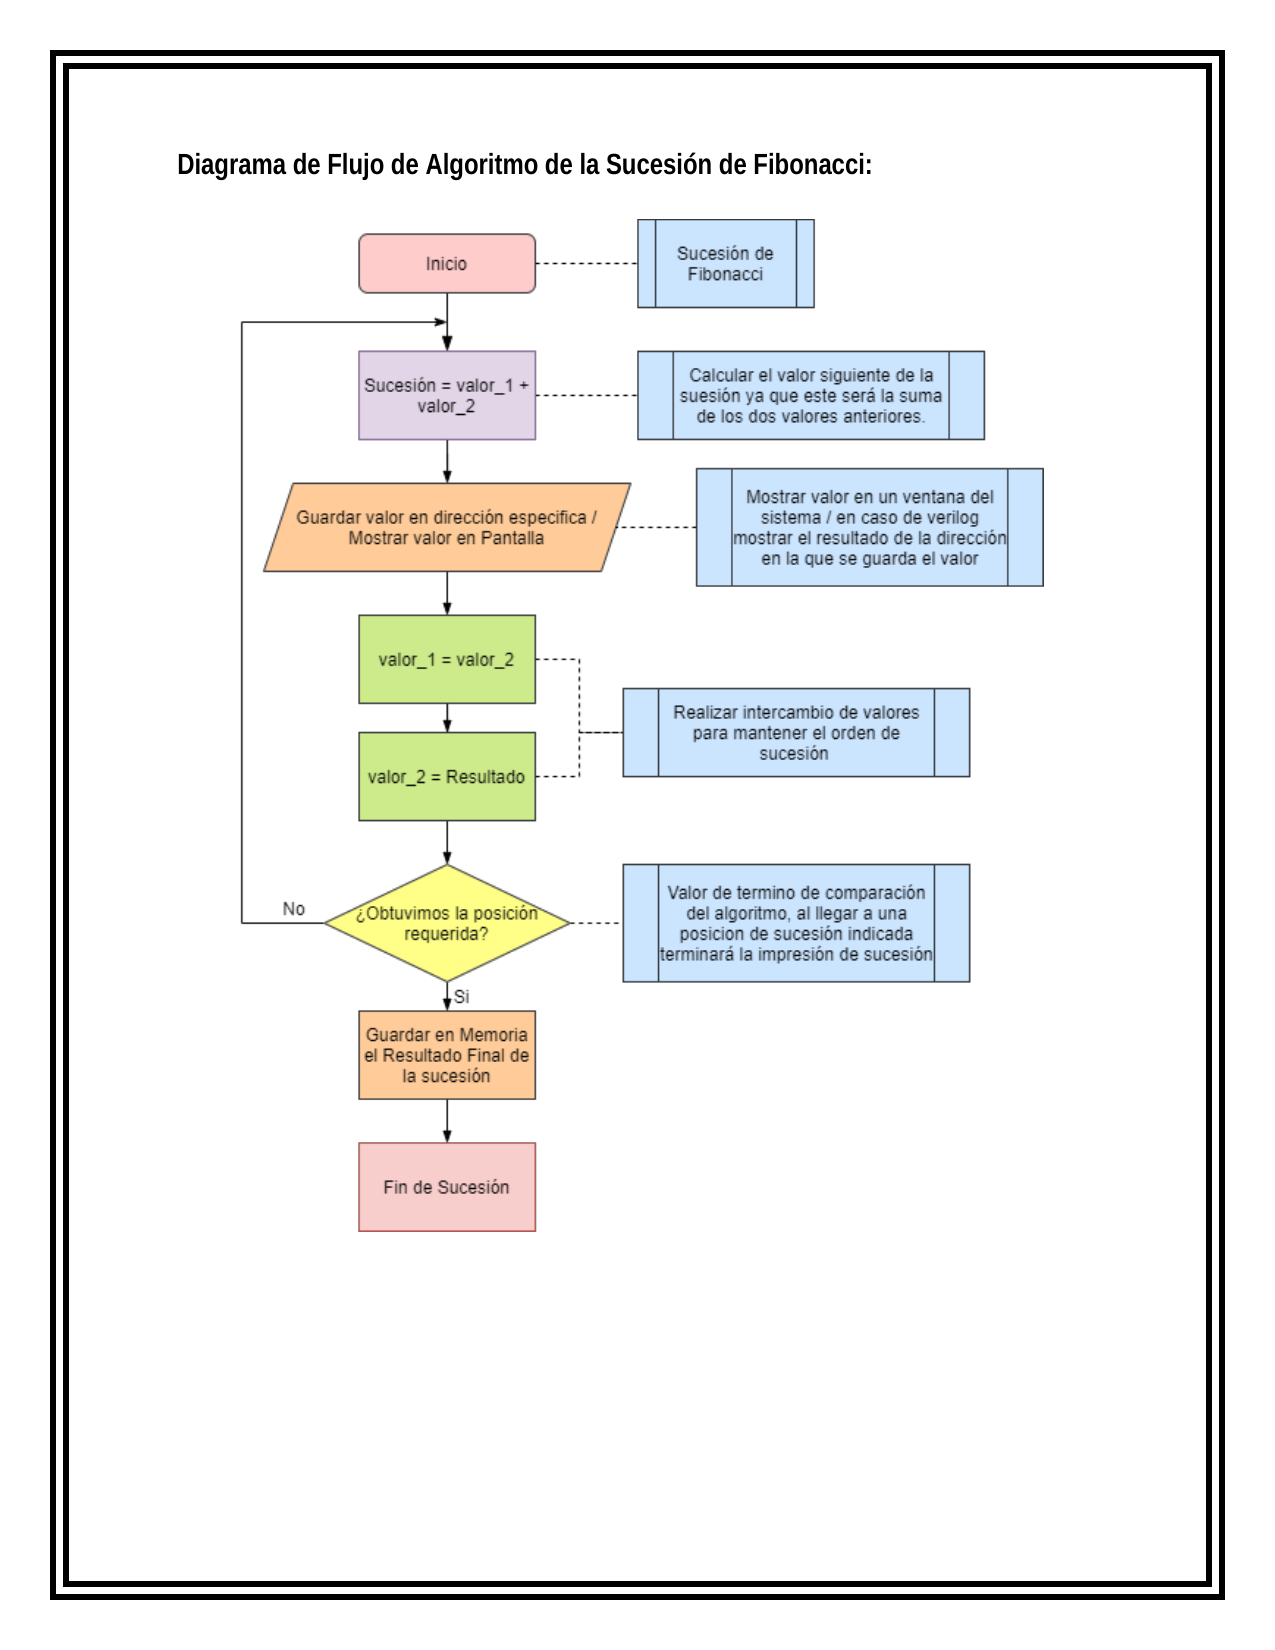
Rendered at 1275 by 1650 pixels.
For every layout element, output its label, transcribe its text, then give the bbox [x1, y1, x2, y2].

picture [231, 219, 1044, 1232]
list Diagrama de Flujo de Algoritmo de la Sucesión de Fibonacci: [177, 147, 1098, 181]
